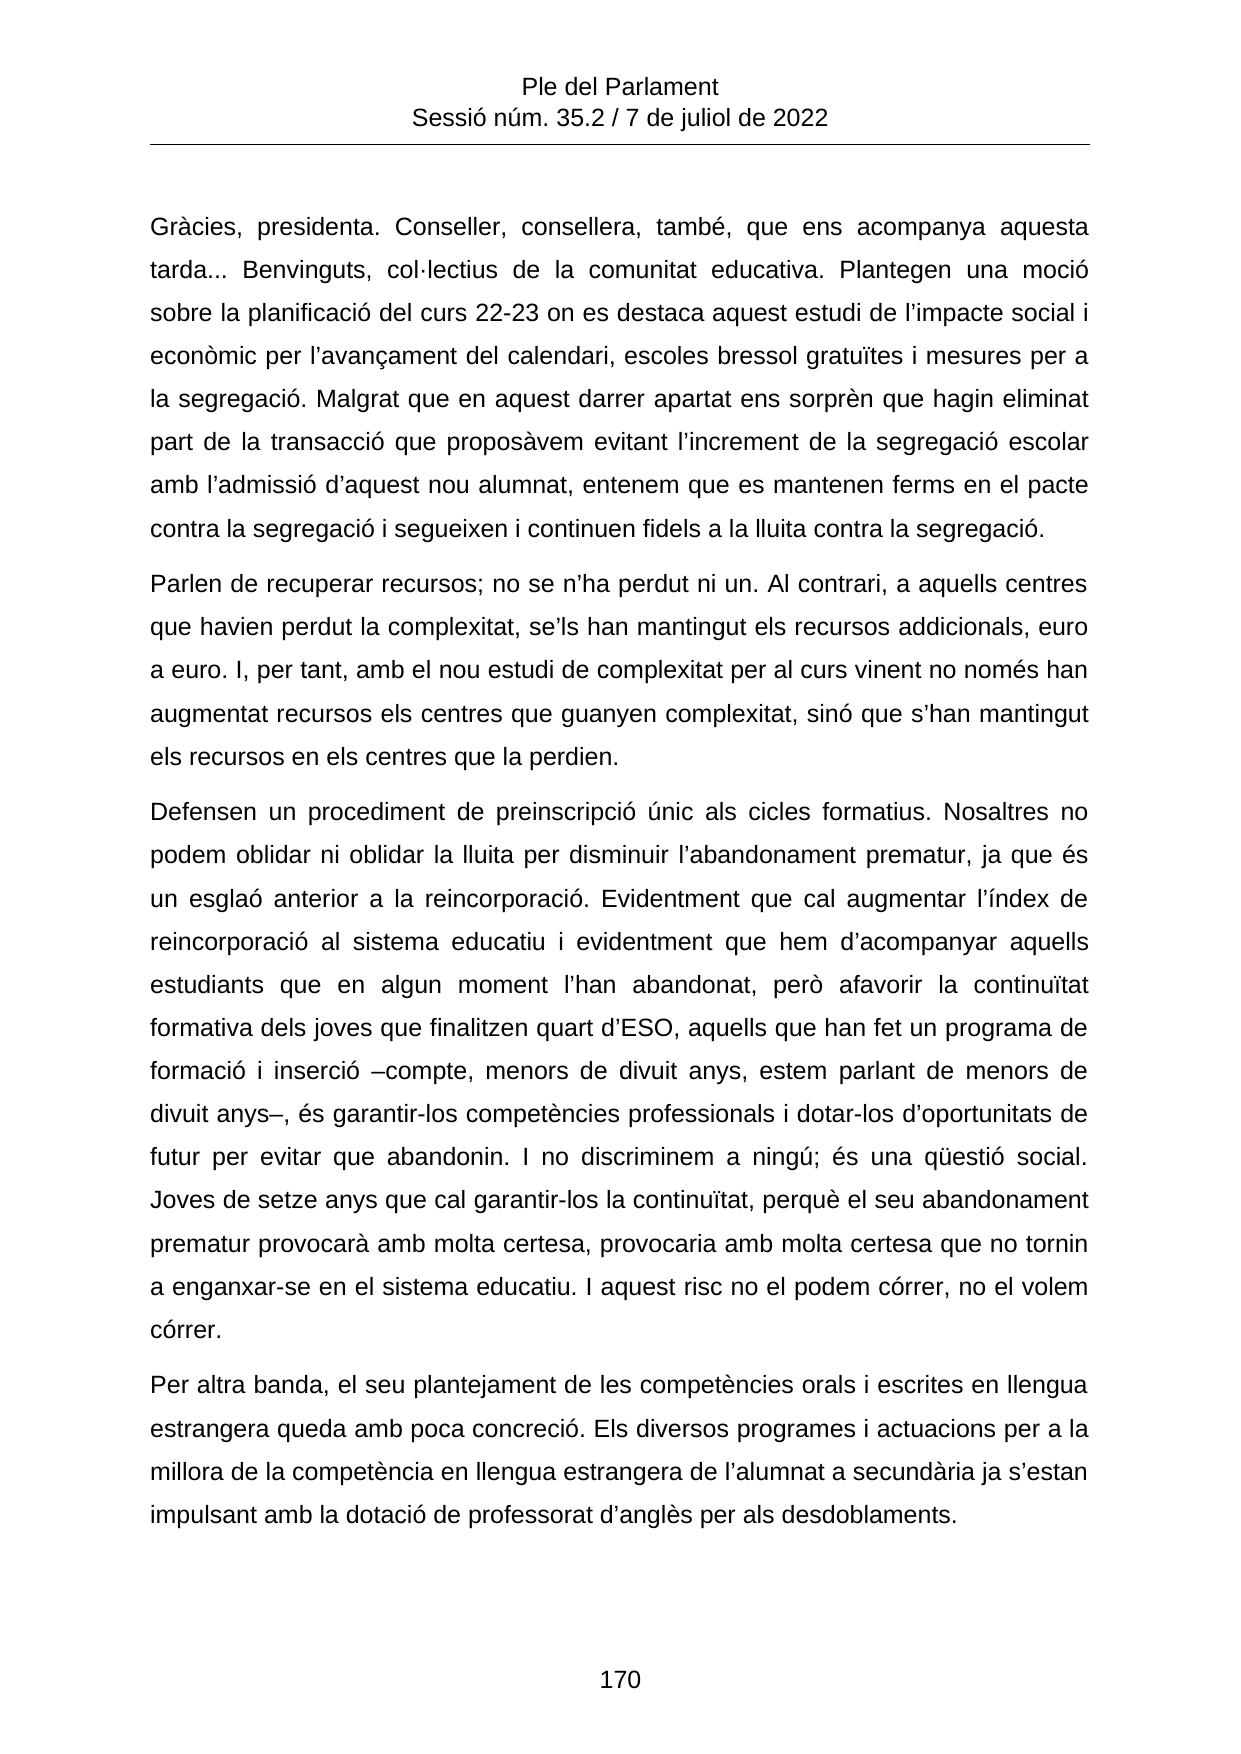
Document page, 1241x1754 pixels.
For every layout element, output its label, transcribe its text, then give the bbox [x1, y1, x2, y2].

text Per altra banda, el seu plantejament de les competències orals i escrites en llengua estrangera queda amb poca concreció. Els diversos programes i actuacions per a la millora de la competència en llengua estrangera de l’alumnat a secundària ja s’estan impulsant amb la dotació de professorat d’anglès per als desdoblaments. [150, 1371, 1090, 1529]
text Parlen de recuperar recursos; no se n’ha perdut ni un. Al contrari, a aquells centres que havien perdut la complexitat, se’ls han mantingut els recursos addicionals, euro a euro. I, per tant, amb el nou estudi de complexitat per al curs vinent no només han augmentat recursos els centres que guanyen complexitat, sinó que s’han mantingut els recursos en els centres que la perdien. [150, 569, 1090, 771]
text Gràcies, presidenta. Conseller, consellera, també, que ens acompanya aquesta tarda... Benvinguts, col·lectius de la comunitat educativa. Plantegen una moció sobre la planificació del curs 22-23 on es destaca aquest estudi de l’impacte social i econòmic per l’avançament del calendari, escoles bressol gratuïtes i mesures per a la segregació. Malgrat que en aquest darrer apartat ens sorprèn que hagin eliminat part de la transacció que proposàvem evitant l’increment de la segregació escolar amb l’admissió d’aquest nou alumnat, entenem que es mantenen ferms en el pacte contra la segregació i segueixen i continuen fidels a la lluita contra la segregació. [150, 212, 1090, 542]
text Defensen un procediment de preinscripció únic als cicles formatius. Nosaltres no podem oblidar ni oblidar la lluita per disminuir l’abandonament prematur, ja que és un esglaó anterior a la reincorporació. Evidentment que cal augmentar l’índex de reincorporació al sistema educatiu i evidentment que hem d’acompanyar aquells estudiants que en algun moment l’han abandonat, però afavorir la continuïtat formativa dels joves que finalitzen quart d’ESO, aquells que han fet un programa de formació i inserció –compte, menors de divuit anys, estem parlant de menors de divuit anys–, és garantir-los competències professionals i dotar-los d’oportunitats de futur per evitar que abandonin. I no discriminem a ningú; és una qüestió social. Joves de setze anys que cal garantir-los la continuïtat, perquè el seu abandonament prematur provocarà amb molta certesa, provocaria amb molta certesa que no tornin a enganxar-se en el sistema educatiu. I aquest risc no el podem córrer, no el volem córrer. [150, 797, 1090, 1344]
